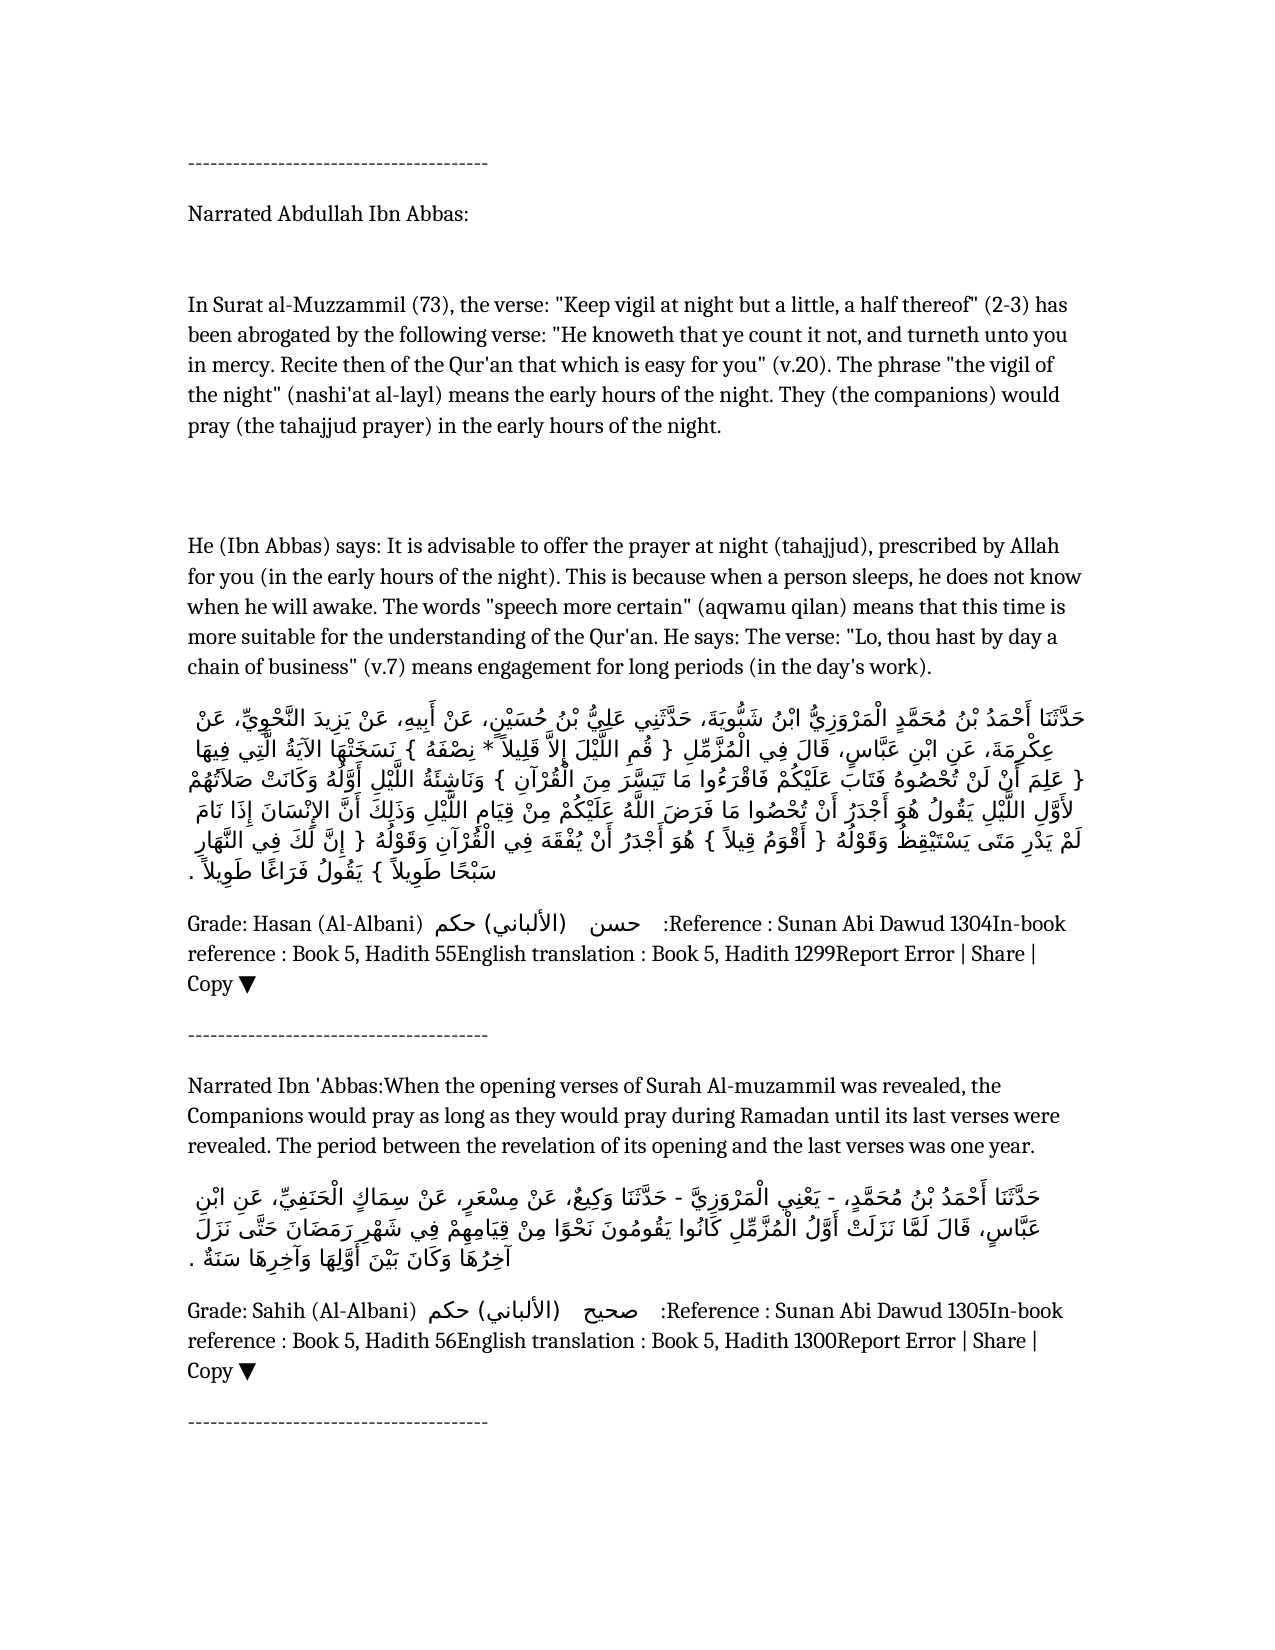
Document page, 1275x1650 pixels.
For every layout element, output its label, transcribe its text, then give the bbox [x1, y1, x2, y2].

text حَدَّثَنَا أَحْمَدُ بْنُ مُحَمَّدٍ، - يَعْنِي الْمَرْوَزِيَّ - حَدَّثَنَا وَكِيعٌ، عَنْ مِسْعَرٍ، عَنْ سِمَاكٍ الْحَنَفِيِّ، عَنِ ابْنِ عَبَّاسٍ، قَالَ لَمَّا نَزَلَتْ أَوَّلُ الْمُزَّمِّلِ كَانُوا يَقُومُونَ نَحْوًا مِنْ قِيَامِهِمْ فِي شَهْرِ رَمَضَانَ حَتَّى نَزَلَ آخِرُهَا وَكَانَ بَيْنَ أَوَّلِهَا وَآخِرِهَا سَنَةٌ ‏.‏ [187, 1184, 1087, 1272]
text ---------------------------------------- [187, 1022, 1087, 1048]
text Narrated Ibn 'Abbas:When the opening verses of Surah Al-muzammil was revealed, the Companions would pray as long as they would pray during Ramadan until its last verses were revealed. The period between the revelation of its opening and the last verses was one year. [187, 1073, 1087, 1160]
text حَدَّثَنَا أَحْمَدُ بْنُ مُحَمَّدٍ الْمَرْوَزِيُّ ابْنُ شَبُّويَةَ، حَدَّثَنِي عَلِيُّ بْنُ حُسَيْنٍ، عَنْ أَبِيهِ، عَنْ يَزِيدَ النَّحْوِيِّ، عَنْ عِكْرِمَةَ، عَنِ ابْنِ عَبَّاسٍ، قَالَ فِي الْمُزَّمِّلِ ‏{‏ قُمِ اللَّيْلَ إِلاَّ قَلِيلاً * نِصْفَهُ ‏}‏ نَسَخَتْهَا الآيَةُ الَّتِي فِيهَا ‏{‏ عَلِمَ أَنْ لَنْ تُحْصُوهُ فَتَابَ عَلَيْكُمْ فَاقْرَءُوا مَا تَيَسَّرَ مِنَ الْقُرْآنِ ‏}‏ وَنَاشِئَةُ اللَّيْلِ أَوَّلُهُ وَكَانَتْ صَلاَتُهُمْ لأَوَّلِ اللَّيْلِ يَقُولُ هُوَ أَجْدَرُ أَنْ تُحْصُوا مَا فَرَضَ اللَّهُ عَلَيْكُمْ مِنْ قِيَامِ اللَّيْلِ وَذَلِكَ أَنَّ الإِنْسَانَ إِذَا نَامَ لَمْ يَدْرِ مَتَى يَسْتَيْقِظُ وَقَوْلُهُ ‏{‏ أَقْوَمُ قِيلاً ‏}‏ هُوَ أَجْدَرُ أَنْ يُفْقَهَ فِي الْقُرْآنِ وَقَوْلُهُ ‏{‏ إِنَّ لَكَ فِي النَّهَارِ سَبْحًا طَوِيلاً ‏}‏ يَقُولُ فَرَاغًا طَوِيلاً ‏.‏ [187, 705, 1087, 885]
text Grade: Sahih (Al-Albani) صحيح (الألباني) حكم :Reference : Sunan Abi Dawud 1305In-book reference : Book 5, Hadith 56English translation : Book 5, Hadith 1300Report Error | Share | Copy ▼ [187, 1297, 1087, 1384]
text ---------------------------------------- [187, 1409, 1087, 1436]
text ---------------------------------------- [187, 150, 1087, 176]
text Grade: Hasan (Al-Albani) حسن (الألباني) حكم :Reference : Sunan Abi Dawud 1304In-book reference : Book 5, Hadith 55English translation : Book 5, Hadith 1299Report Error | Share | Copy ▼ [187, 910, 1087, 997]
text Narrated Abdullah Ibn Abbas: In Surat al-Muzzammil (73), the verse: "Keep vigil at night but a little, a half thereof" (2-3) has been abrogated by the following verse: "He knoweth that ye count it not, and turneth unto you in mercy. Recite then of the Qur'an that which is easy for you" (v.20). The phrase "the vigil of the night" (nashi'at al-layl) means the early hours of the night. They (the companions) would pray (the tahajjud prayer) in the early hours of the night. He (Ibn Abbas) says: It is advisable to offer the prayer at night (tahajjud), prescribed by Allah for you (in the early hours of the night). This is because when a person sleeps, he does not know when he will awake. The words "speech more certain" (aqwamu qilan) means that this time is more suitable for the understanding of the Qur'an. He says: The verse: "Lo, thou hast by day a chain of business" (v.7) means engagement for long periods (in the day's work). [187, 201, 1087, 681]
